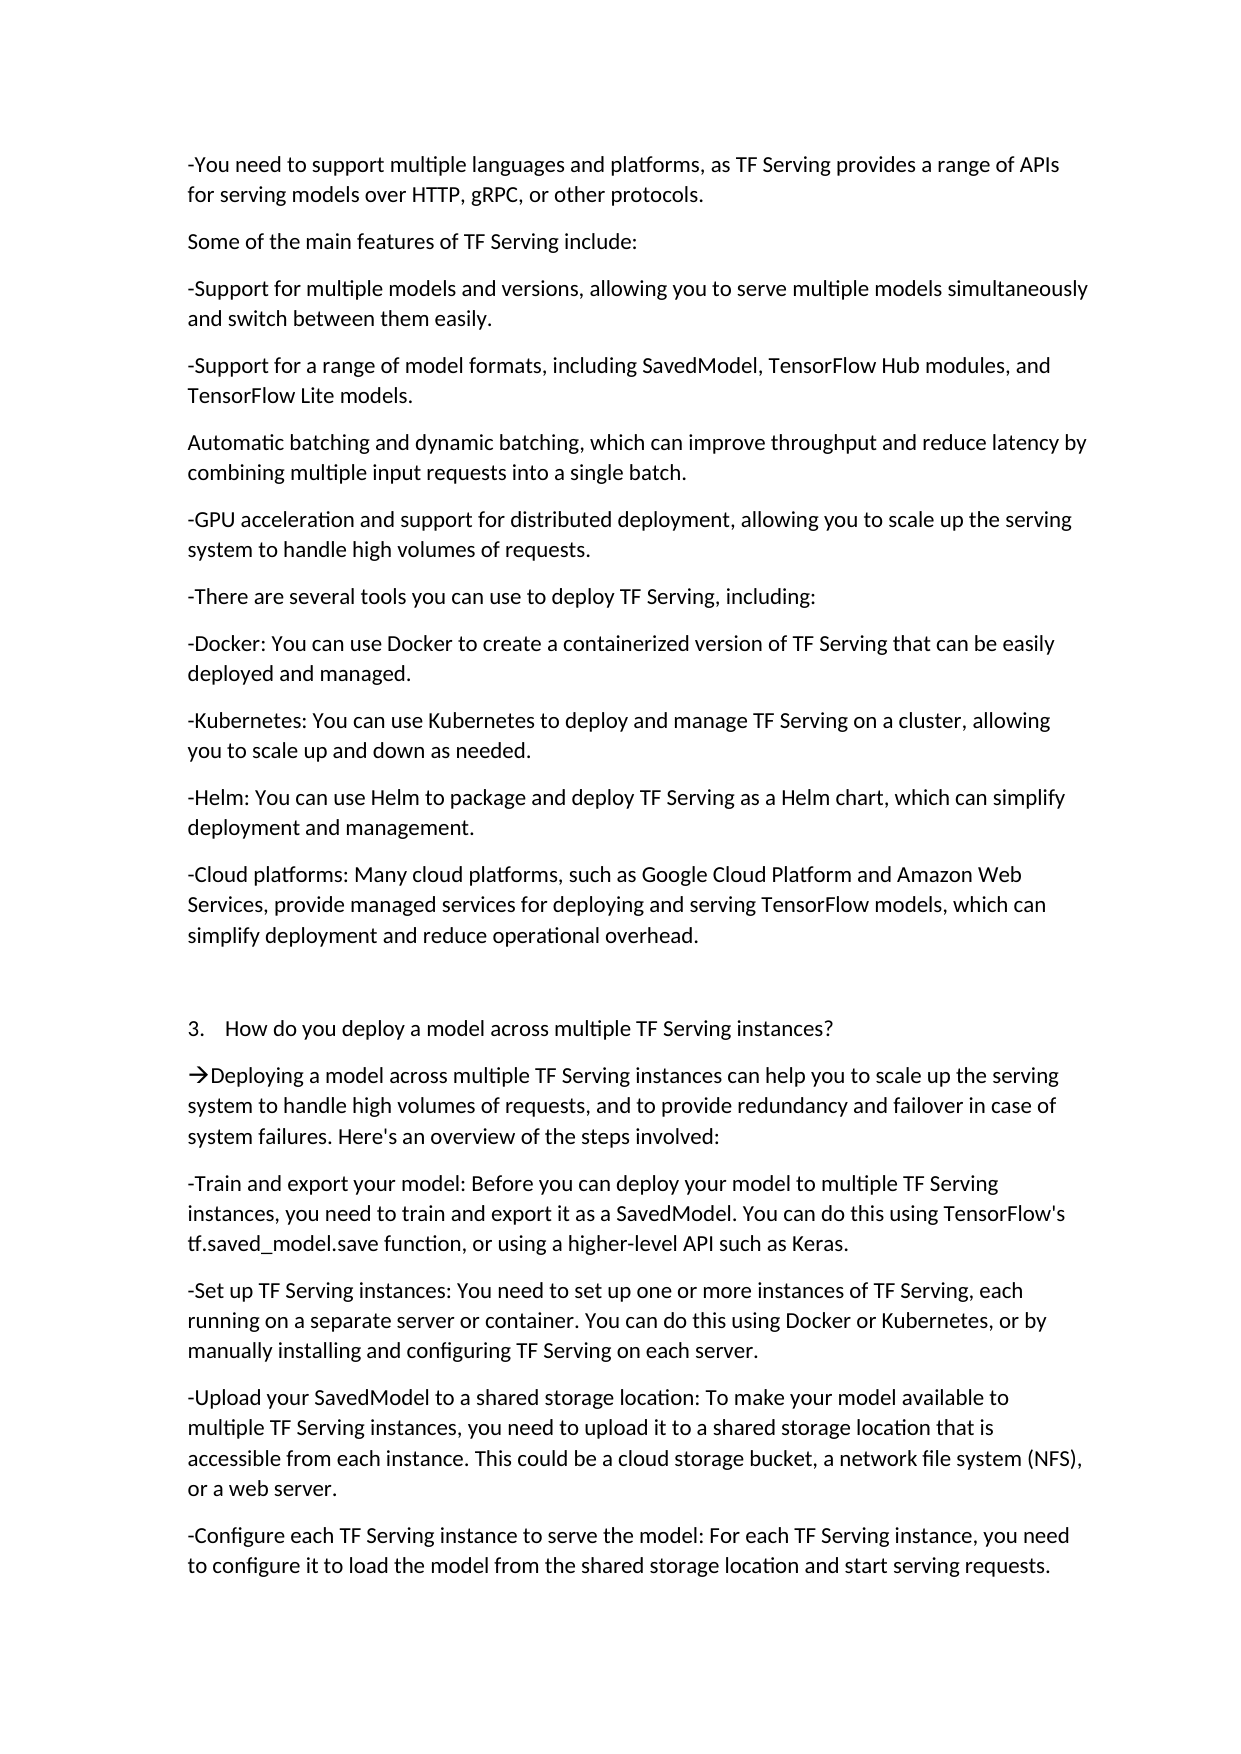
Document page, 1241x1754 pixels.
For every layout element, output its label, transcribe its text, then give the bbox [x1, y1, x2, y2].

text -There are several tools you can use to deploy TF Serving, including: [187, 582, 1090, 610]
text -You need to support multiple languages and platforms, as TF Serving provides a range of APIs for serving models over HTTP, gRPC, or other protocols. [187, 150, 1090, 208]
text Deploying a model across multiple TF Serving instances can help you to scale up the serving system to handle high volumes of requests, and to provide redundancy and failover in case of system failures. Here's an overview of the steps involved: [187, 1061, 1090, 1150]
text -GPU acceleration and support for distributed deployment, allowing you to scale up the serving system to handle high volumes of requests. [187, 505, 1090, 563]
text -Support for a range of model formats, including SavedModel, TensorFlow Hub modules, and TensorFlow Lite models. [187, 351, 1090, 409]
text -Upload your SavedModel to a shared storage location: To make your model available to multiple TF Serving instances, you need to upload it to a shared storage location that is accessible from each instance. This could be a cloud storage bucket, a network file system (NFS), or a web server. [187, 1383, 1090, 1502]
text -Docker: You can use Docker to create a containerized version of TF Serving that can be easily deployed and managed. [187, 629, 1090, 687]
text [187, 1521, 1090, 1579]
text -Helm: You can use Helm to package and deploy TF Serving as a Helm chart, which can simplify deployment and management. [187, 783, 1090, 842]
text -Kubernetes: You can use Kubernetes to deploy and manage TF Serving on a cluster, allowing you to scale up and down as needed. [187, 706, 1090, 764]
text Automatic batching and dynamic batching, which can improve throughput and reduce latency by combining multiple input requests into a single batch. [187, 428, 1090, 486]
text -Set up TF Serving instances: You need to set up one or more instances of TF Serving, each running on a separate server or container. You can do this using Docker or Kubernetes, or by manually installing and configuring TF Serving on each server. [187, 1276, 1090, 1364]
text -Train and export your model: Before you can deploy your model to multiple TF Serving instances, you need to train and export it as a SavedModel. You can do this using TensorFlow's tf.saved_model.save function, or using a higher-level API such as Keras. [187, 1169, 1090, 1257]
text Some of the main features of TF Serving include: [187, 227, 1090, 255]
text -Support for multiple models and versions, allowing you to serve multiple models simultaneously and switch between them easily. [187, 274, 1090, 332]
text -Cloud platforms: Many cloud platforms, such as Google Cloud Platform and Amazon Web Services, provide managed services for deploying and serving TensorFlow models, which can simplify deployment and reduce operational overhead. [187, 860, 1090, 949]
list How do you deploy a model across multiple TF Serving instances? [187, 1014, 1090, 1043]
